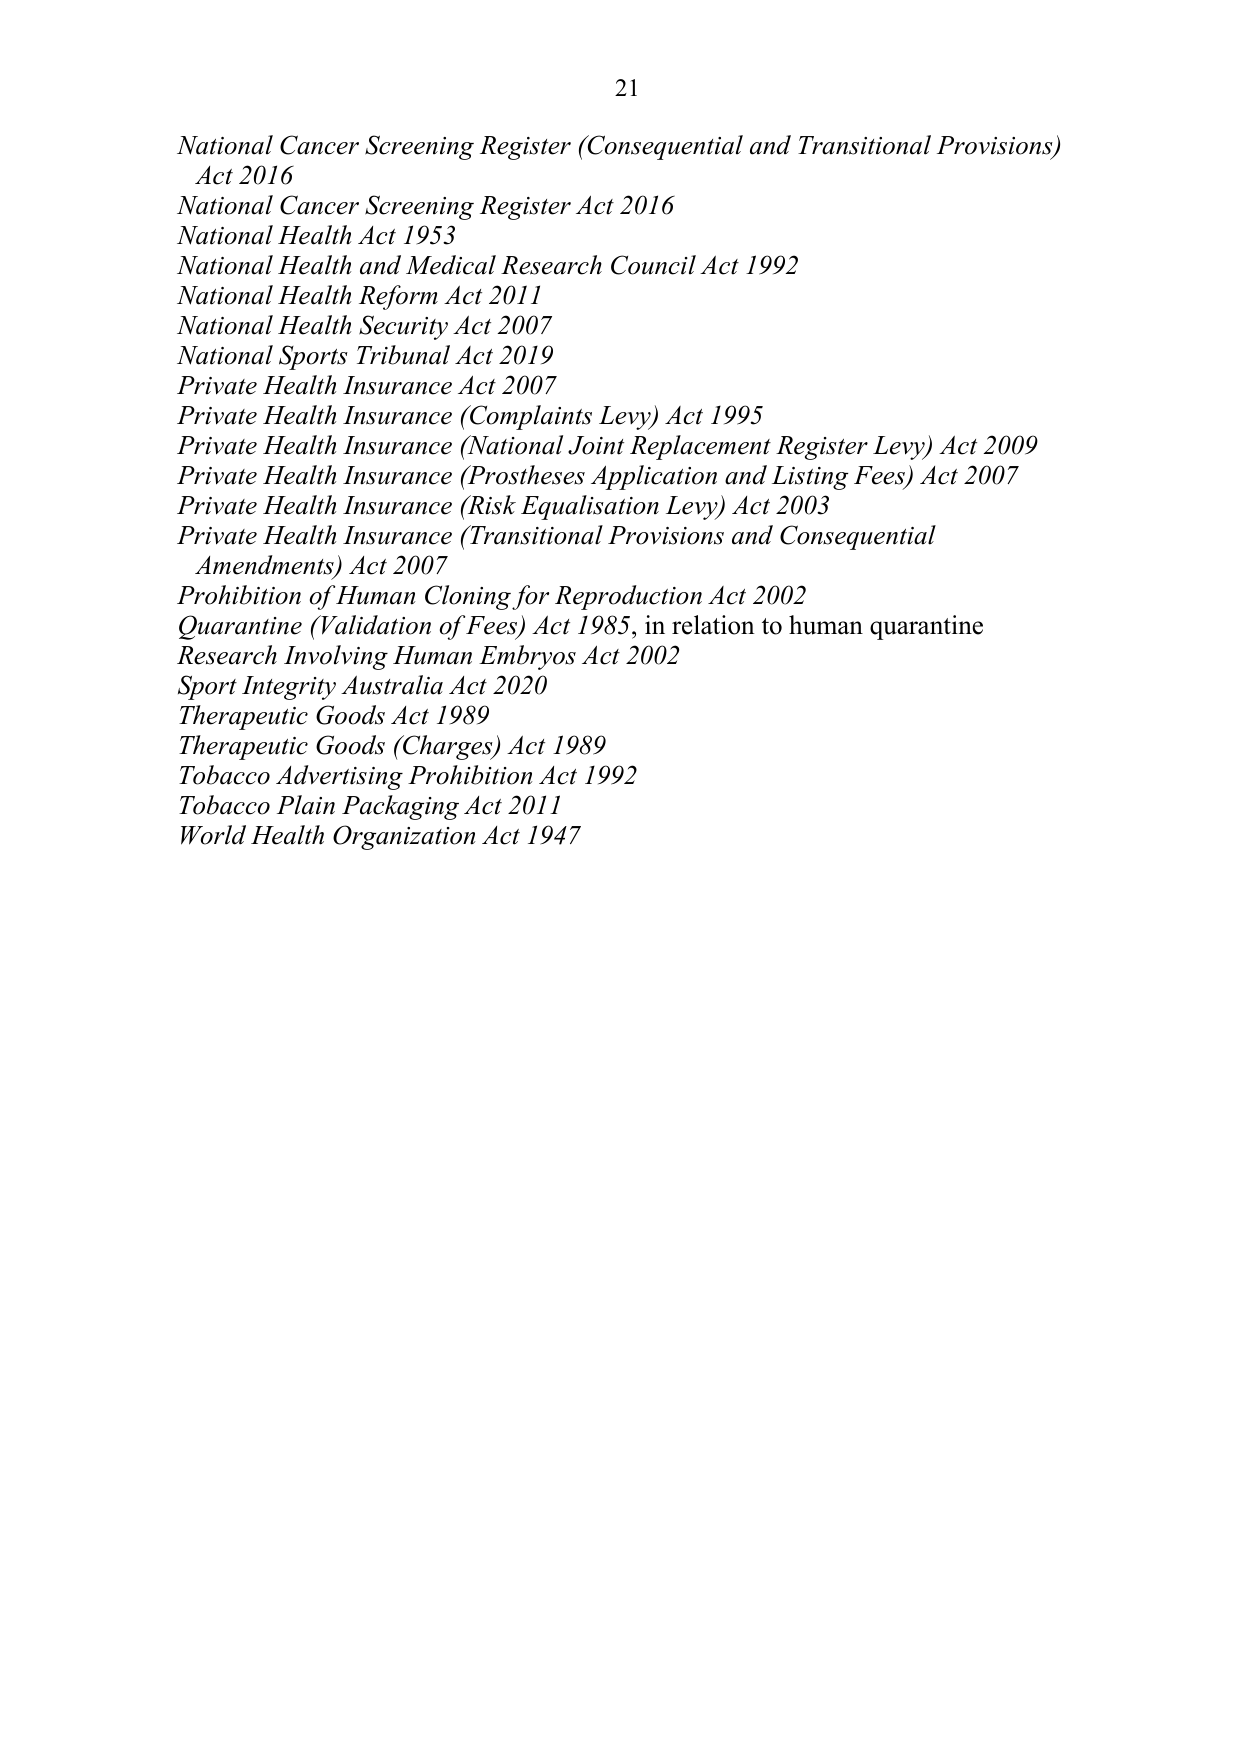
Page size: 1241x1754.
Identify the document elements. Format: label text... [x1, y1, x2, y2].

text Private Health Insurance (Prostheses Application and Listing Fees) Act 2007 [177, 460, 1078, 490]
text National Cancer Screening Register (Consequential and Transitional Provisions) Act 2016 [177, 130, 1078, 190]
text Therapeutic Goods (Charges) Act 1989 [177, 730, 1078, 760]
text National Health Reform Act 2011 [177, 280, 1078, 310]
text Prohibition of Human Cloning for Reproduction Act 2002 [177, 580, 1078, 610]
text Private Health Insurance (Risk Equalisation Levy) Act 2003 [177, 490, 1078, 520]
text Quarantine (Validation of Fees) Act 1985, in relation to human quarantine [177, 610, 1078, 640]
text National Sports Tribunal Act 2019 [177, 340, 1078, 370]
text Therapeutic Goods Act 1989 [177, 700, 1078, 730]
text World Health Organization Act 1947 [177, 820, 1078, 850]
text Private Health Insurance (Transitional Provisions and Consequential Amendments) Act 2007 [177, 520, 1078, 580]
text Sport Integrity Australia Act 2020 [177, 670, 1078, 700]
text National Health Act 1953 [177, 220, 1078, 250]
text Private Health Insurance (National Joint Replacement Register Levy) Act 2009 [177, 430, 1078, 460]
text National Health and Medical Research Council Act 1992 [177, 250, 1078, 280]
text Private Health Insurance Act 2007 [177, 370, 1078, 400]
text National Cancer Screening Register Act 2016 [177, 190, 1078, 220]
text Private Health Insurance (Complaints Levy) Act 1995 [177, 400, 1078, 430]
text Tobacco Advertising Prohibition Act 1992 [177, 760, 1078, 790]
text National Health Security Act 2007 [177, 310, 1078, 340]
text Tobacco Plain Packaging Act 2011 [177, 790, 1078, 820]
text Research Involving Human Embryos Act 2002 [177, 640, 1078, 670]
